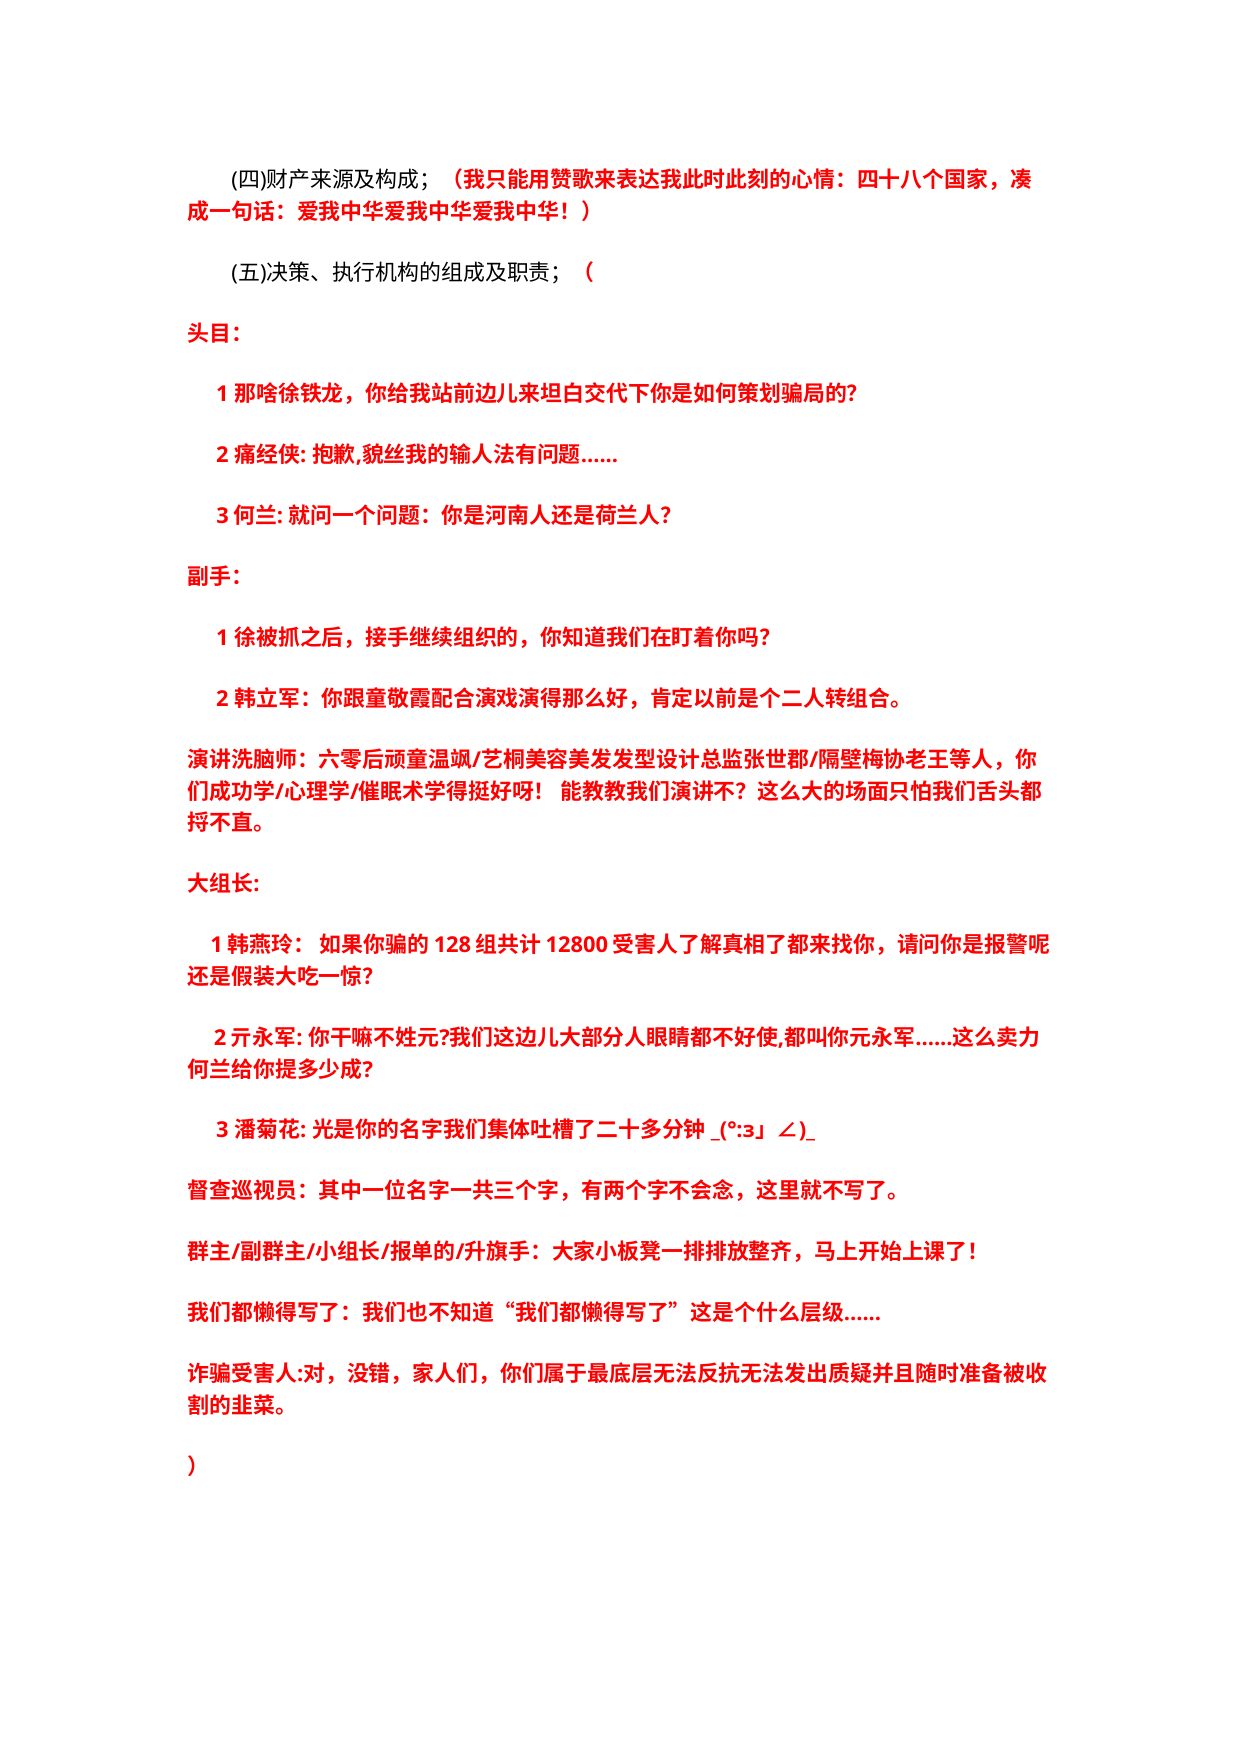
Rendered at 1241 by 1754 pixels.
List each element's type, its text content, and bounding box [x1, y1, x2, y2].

text 诈骗受害人:对，没错，家人们，你们属于最底层无法反抗无法发出质疑并且随时准备被收割的韭菜。 [187, 1356, 1053, 1419]
text 我们都懒得写了：我们也不知道“我们都懒得写了”这是个什么层级...... [187, 1295, 1053, 1327]
text 3何兰: 就问一个问题：你是河南人还是荷兰人？ [187, 498, 1053, 530]
text 1韩燕玲： 如果你骗的128组共计12800受害人了解真相了都来找你，请问你是报警呢还是假装大吃一惊？ [187, 927, 1053, 991]
text 头目： [187, 316, 1053, 347]
text 1 徐被抓之后，接手继续组织的，你知道我们在盯着你吗？ [187, 620, 1053, 652]
text 大组长: [187, 866, 1053, 898]
text 副手： [187, 559, 1053, 591]
text (四)财产来源及构成；（我只能用赞歌来表达我此时此刻的心情：四十八个国家，凑成一句话：爱我中华爱我中华爱我中华！） [187, 162, 1053, 225]
text 群主/副群主/小组长/报单的/升旗手：大家小板凳一排排放整齐，马上开始上课了！ [187, 1234, 1053, 1266]
text 1 那啥徐铁龙，你给我站前边儿来坦白交代下你是如何策划骗局的？ [187, 376, 1053, 408]
text 2 韩立军：你跟童敬霞配合演戏演得那么好，肯定以前是个二人转组合。 [187, 681, 1053, 713]
text 演讲洗脑师：六零后顽童温飒/艺桐美容美发发型设计总监张世郡/隔壁梅协老王等人，你们成功学/心理学/催眠术学得挺好呀！ 能教教我们演讲不？这么大的场面只怕我们舌头都捋不直。 [187, 742, 1053, 837]
text (五)决策、执行机构的组成及职责；（ [187, 254, 1053, 286]
text ） [187, 1449, 1053, 1480]
text 3 潘菊花: 光是你的名字我们集体吐槽了二十多分钟 _(°:з」∠)_ [187, 1112, 1053, 1144]
text 2 痛经侠: 抱歉,貌丝我的输人法有问题...... [187, 437, 1053, 469]
text 2亓永军: 你干嘛不姓元?我们这边儿大部分人眼睛都不好使,都叫你元永军......这么卖力何兰给你提多少成? [187, 1020, 1053, 1083]
text 督查巡视员：其中一位名字一共三个字，有两个字不会念，这里就不写了。 [187, 1173, 1053, 1205]
